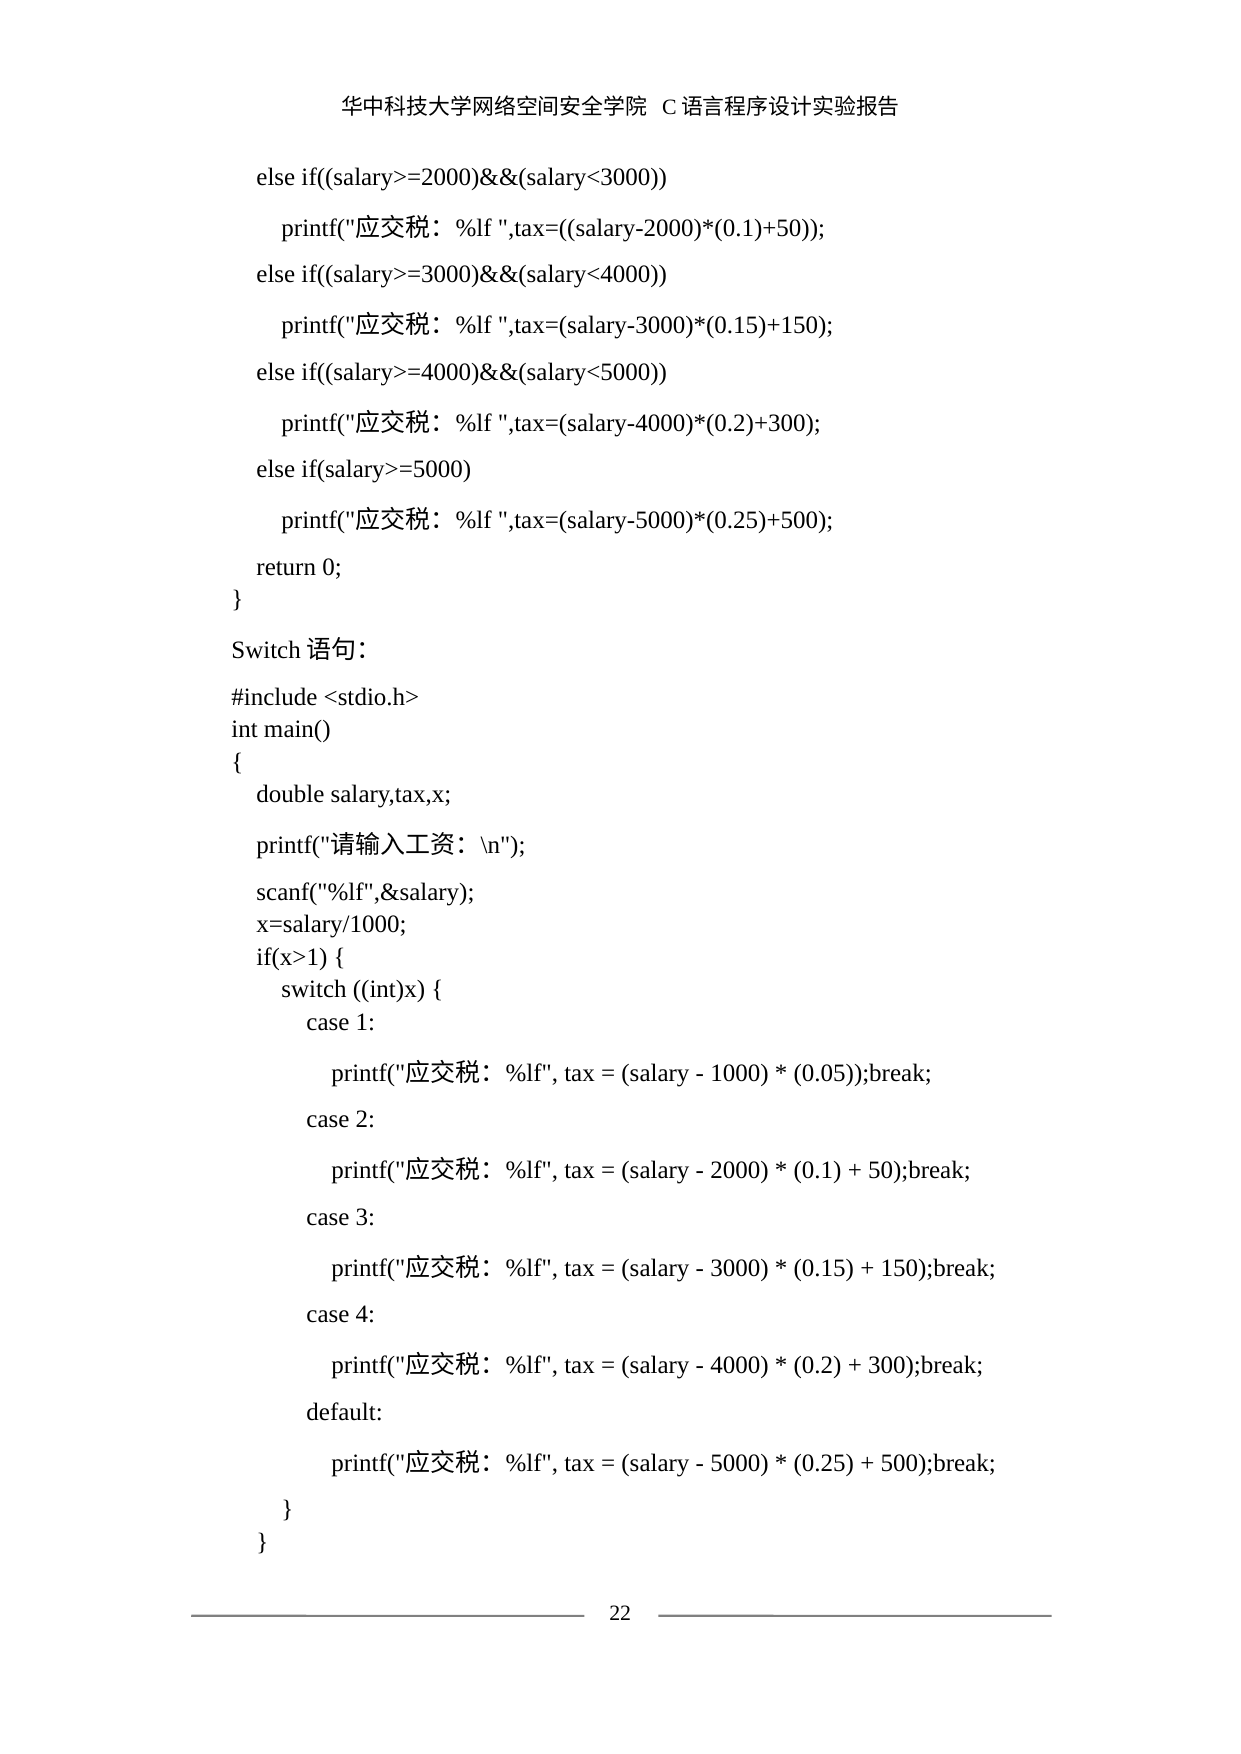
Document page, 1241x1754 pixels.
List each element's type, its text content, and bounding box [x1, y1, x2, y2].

text printf("应交税：%lf ",tax=(salary-3000)*(0.15)+150); [187, 290, 1053, 355]
text double salary,tax,x; [187, 778, 1053, 810]
text printf("应交税：%lf", tax = (salary - 1000) * (0.05));break; [187, 1038, 1053, 1103]
text x=salary/1000; [187, 908, 1053, 940]
text } [187, 1525, 1053, 1558]
text Switch语句： [187, 615, 1053, 680]
text default: [187, 1395, 1053, 1428]
text case 3: [187, 1200, 1053, 1233]
text else if((salary>=3000)&&(salary<4000)) [187, 258, 1053, 290]
text else if((salary>=4000)&&(salary<5000)) [187, 355, 1053, 388]
text printf("请输入工资：\n"); [187, 810, 1053, 875]
text return 0; [187, 550, 1053, 583]
text scanf("%lf",&salary); [187, 875, 1053, 908]
text case 1: [187, 1005, 1053, 1038]
text printf("应交税：%lf ",tax=(salary-4000)*(0.2)+300); [187, 388, 1053, 453]
text if(x>1) { [187, 940, 1053, 973]
text printf("应交税：%lf ",tax=(salary-5000)*(0.25)+500); [187, 485, 1053, 550]
text printf("应交税：%lf ",tax=((salary-2000)*(0.1)+50)); [187, 193, 1053, 258]
text printf("应交税：%lf", tax = (salary - 2000) * (0.1) + 50);break; [187, 1135, 1053, 1200]
text } [187, 583, 1053, 615]
text case 4: [187, 1298, 1053, 1330]
text printf("应交税：%lf", tax = (salary - 4000) * (0.2) + 300);break; [187, 1330, 1053, 1395]
text printf("应交税：%lf", tax = (salary - 3000) * (0.15) + 150);break; [187, 1233, 1053, 1298]
text int main() [187, 713, 1053, 745]
text printf("应交税：%lf", tax = (salary - 5000) * (0.25) + 500);break; [187, 1428, 1053, 1493]
text switch ((int)x) { [187, 973, 1053, 1005]
text else if((salary>=2000)&&(salary<3000)) [187, 160, 1053, 193]
text } [187, 1493, 1053, 1525]
text else if(salary>=5000) [187, 453, 1053, 485]
text case 2: [187, 1103, 1053, 1135]
text #include <stdio.h> [187, 680, 1053, 713]
text { [187, 745, 1053, 778]
